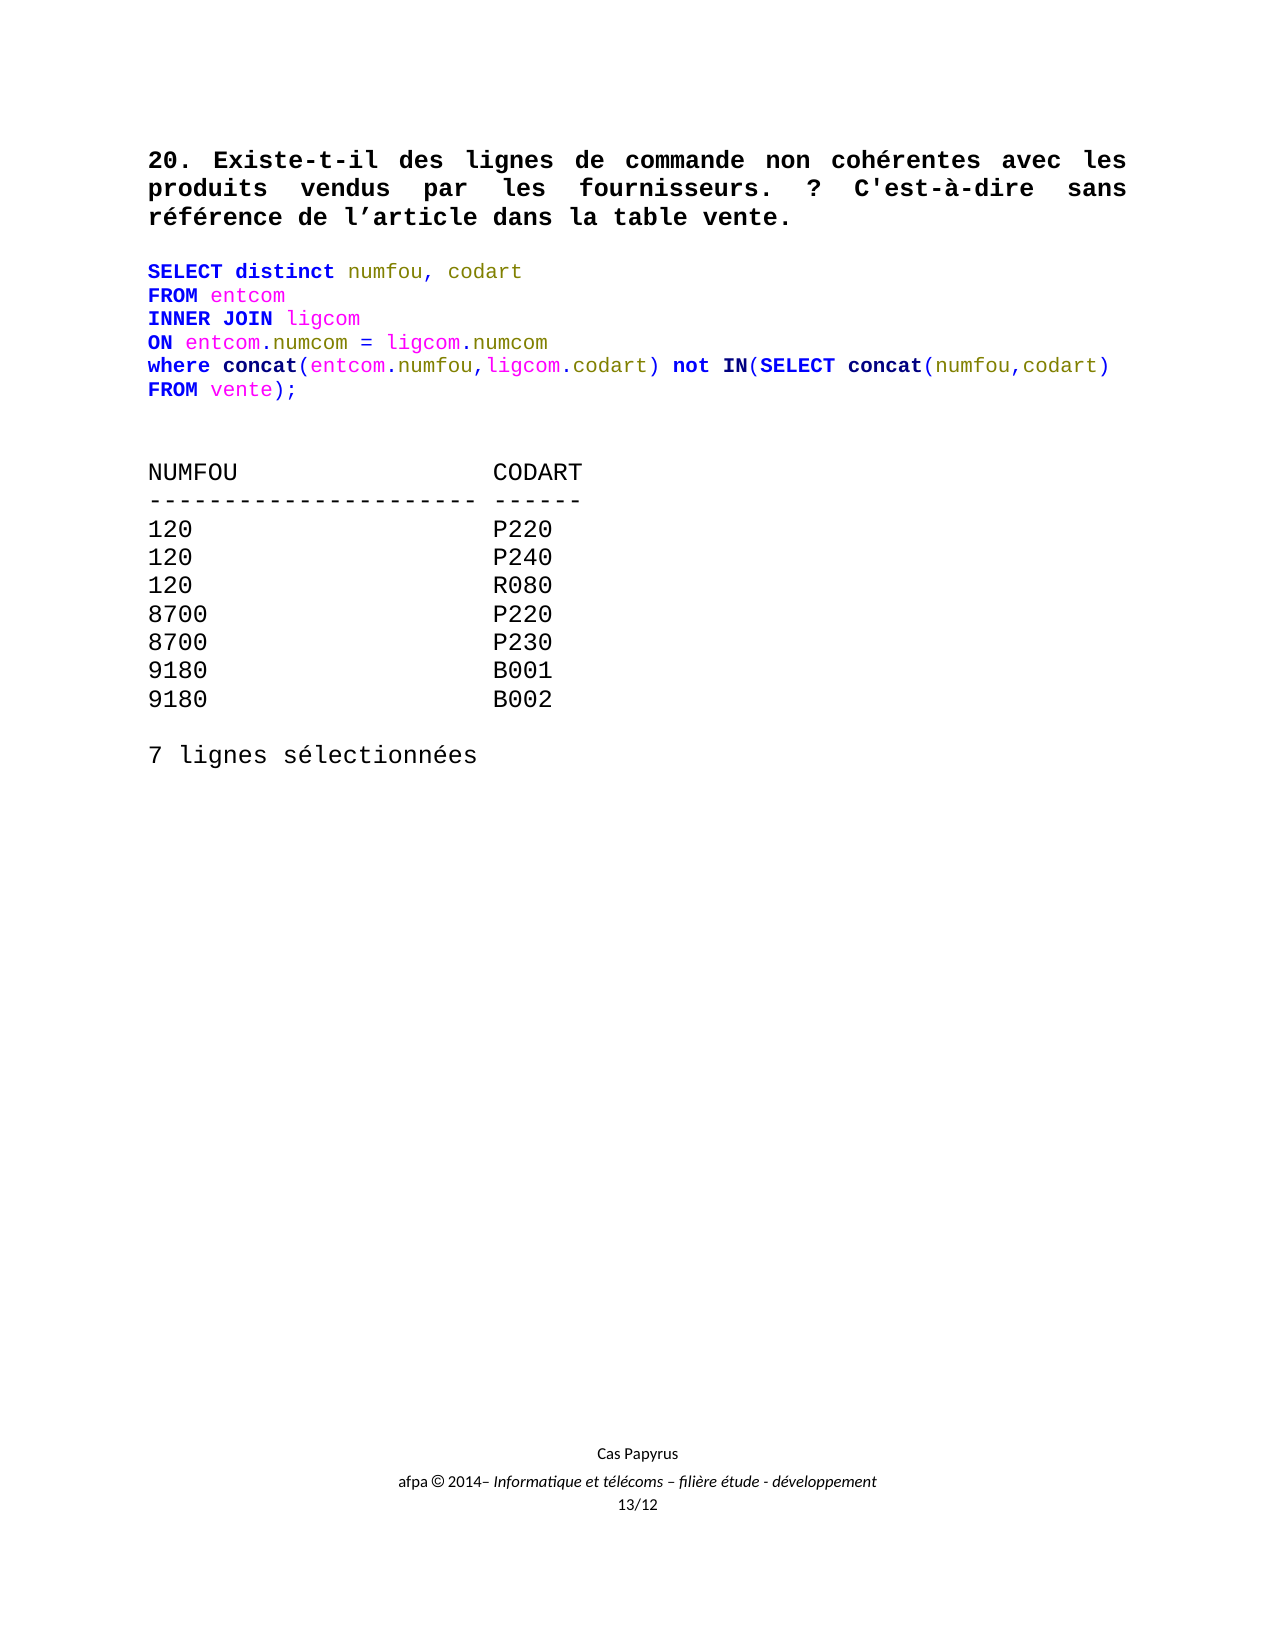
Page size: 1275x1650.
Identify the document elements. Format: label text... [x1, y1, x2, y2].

text 7 lignes sélectionnées [148, 743, 1127, 771]
text INNER JOIN ligcom [148, 308, 1127, 332]
text 9180 B001 [148, 658, 1127, 686]
text 20. Existe-t-il des lignes de commande non cohérentes avec les produits vendus par les fournisseurs. ? C'est-à-dire sans référence de l’article dans la table vente. [148, 148, 1127, 233]
text 9180 B002 [148, 686, 1127, 714]
text FROM entcom [148, 284, 1127, 308]
text 120 P220 [148, 516, 1127, 544]
text 8700 P220 [148, 601, 1127, 629]
text NUMFOU CODART [148, 459, 1127, 488]
text ON entcom.numcom = ligcom.numcom [148, 332, 1127, 356]
text ---------------------- ------ [148, 488, 1127, 516]
text where concat(entcom.numfou,ligcom.codart) not IN(SELECT concat(numfou,codart) FROM vente); [148, 356, 1127, 403]
text SELECT distinct numfou, codart [148, 261, 1127, 284]
text 8700 P230 [148, 629, 1127, 658]
text 120 P240 [148, 544, 1127, 573]
text 120 R080 [148, 573, 1127, 601]
